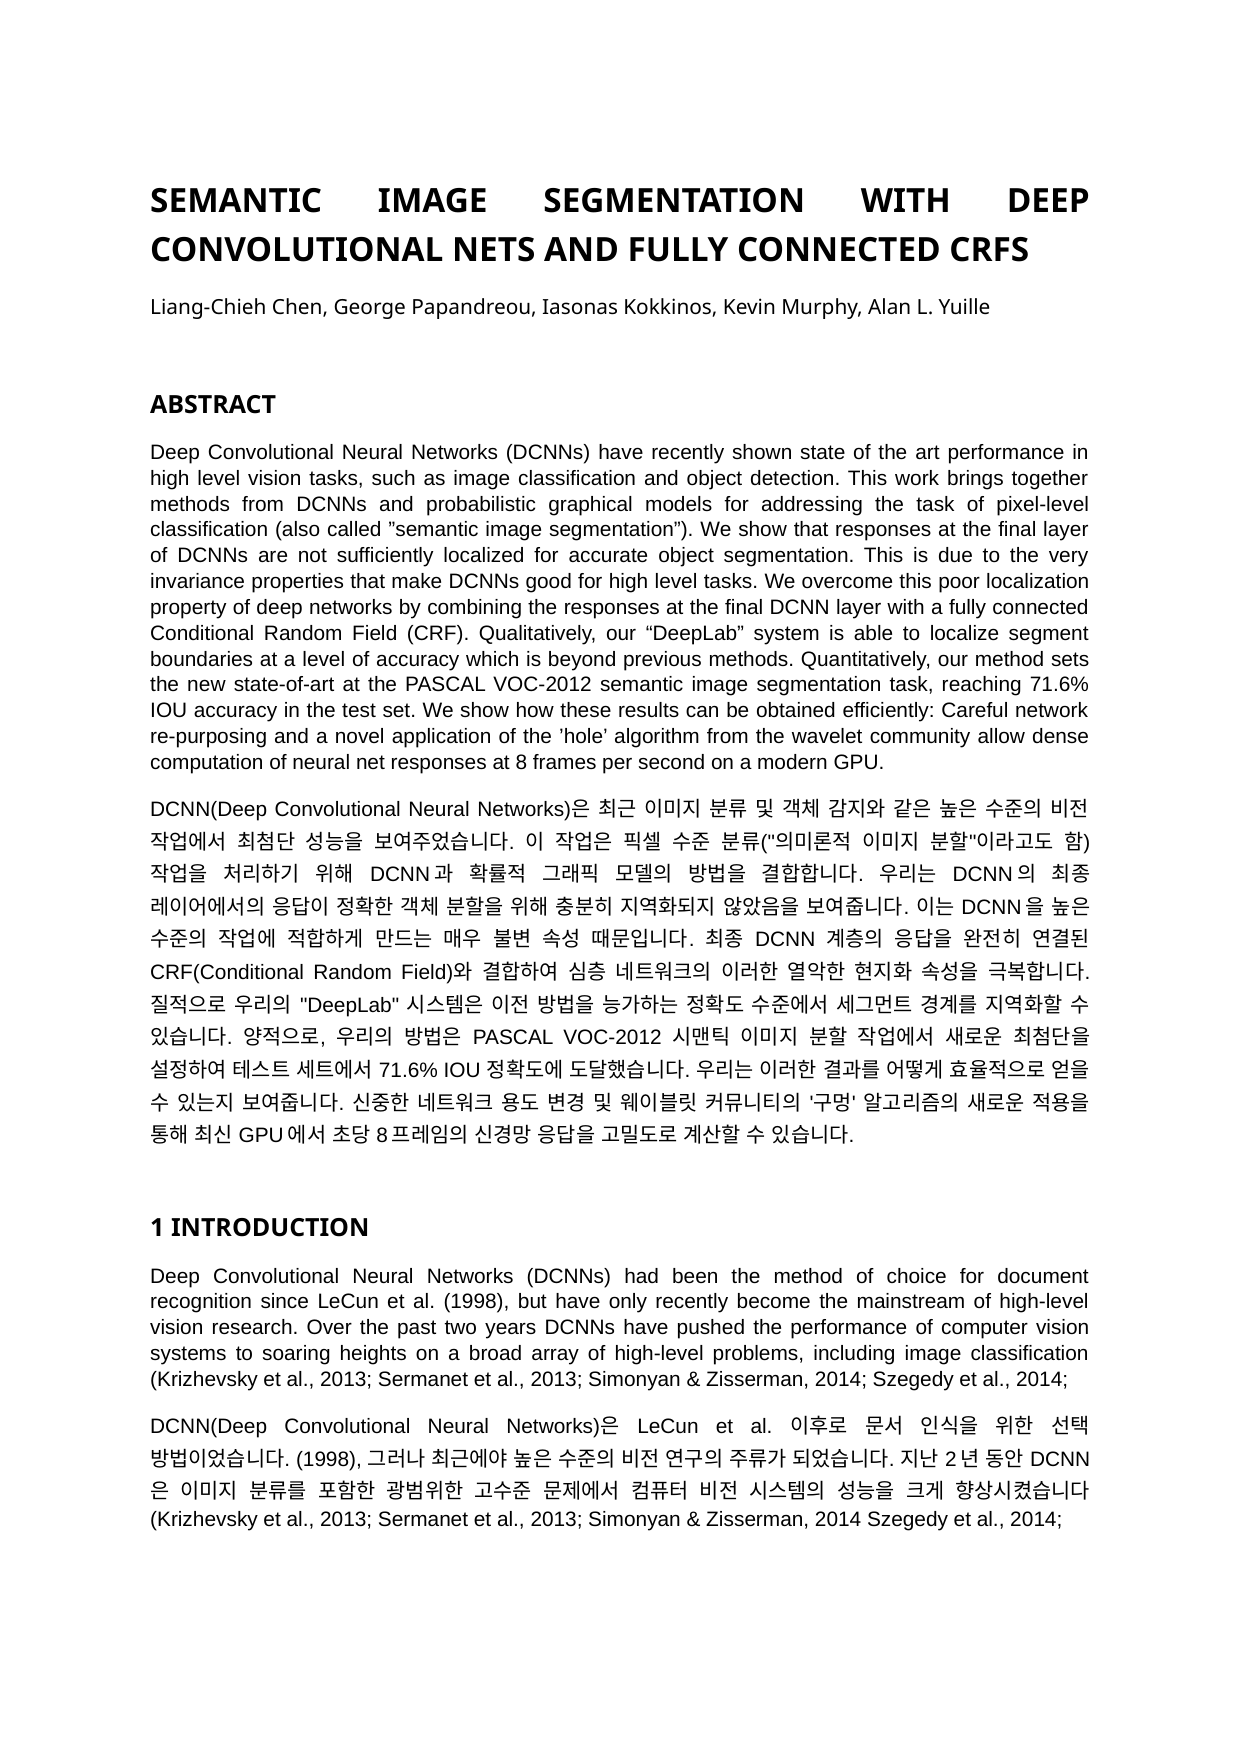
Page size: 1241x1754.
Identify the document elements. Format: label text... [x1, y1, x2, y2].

text DCNN(Deep Convolutional Neural Networks)은 최근 이미지 분류 및 객체 감지와 같은 높은 수준의 비전 작업에서 최첨단 성능을 보여주었습니다. 이 작업은 픽셀 수준 분류("의미론적 이미지 분할"이라고도 함) 작업을 처리하기 위해 DCNN과 확률적 그래픽 모델의 방법을 결합합니다. 우리는 DCNN의 최종 레이어에서의 응답이 정확한 객체 분할을 위해 충분히 지역화되지 않았음을 보여줍니다. 이는 DCNN을 높은 수준의 작업에 적합하게 만드는 매우 불변 속성 때문입니다. 최종 DCNN 계층의 응답을 완전히 연결된 CRF(Conditional Random Field)와 결합하여 심층 네트워크의 이러한 열악한 현지화 속성을 극복합니다. 질적으로 우리의 "DeepLab" 시스템은 이전 방법을 능가하는 정확도 수준에서 세그먼트 경계를 지역화할 수 있습니다. 양적으로, 우리의 방법은 PASCAL VOC-2012 시맨틱 이미지 분할 작업에서 새로운 최첨단을 설정하여 테스트 세트에서 71.6% IOU 정확도에 도달했습니다. 우리는 이러한 결과를 어떻게 효율적으로 얻을 수 있는지 보여줍니다. 신중한 네트워크 용도 변경 및 웨이블릿 커뮤니티의 '구멍' 알고리즘의 새로운 적용을 통해 최신 GPU에서 초당 8프레임의 신경망 응답을 고밀도로 계산할 수 있습니다. [150, 792, 1090, 1148]
text SEMANTIC IMAGE SEGMENTATION WITH DEEP CONVOLUTIONAL NETS AND FULLY CONNECTED CRFS [150, 177, 1090, 272]
text Liang-Chieh Chen, George Papandreou, Iasonas Kokkinos, Kevin Murphy, Alan L. Yuille [150, 292, 1090, 320]
text Deep Convolutional Neural Networks (DCNNs) have recently shown state of the art performance in high level vision tasks, such as image classification and object detection. This work brings together methods from DCNNs and probabilistic graphical models for addressing the task of pixel-level classification (also called ”semantic image segmentation”). We show that responses at the final layer of DCNNs are not sufficiently localized for accurate object segmentation. This is due to the very invariance properties that make DCNNs good for high level tasks. We overcome this poor localization property of deep networks by combining the responses at the final DCNN layer with a fully connected Conditional Random Field (CRF). Qualitatively, our “DeepLab” system is able to localize segment boundaries at a level of accuracy which is beyond previous methods. Quantitatively, our method sets the new state-of-art at the PASCAL VOC-2012 semantic image segmentation task, reaching 71.6% IOU accuracy in the test set. We show how these results can be obtained efficiently: Careful network re-purposing and a novel application of the ’hole’ algorithm from the wavelet community allow dense computation of neural net responses at 8 frames per second on a modern GPU. [150, 440, 1090, 774]
text ABSTRACT [150, 386, 1090, 420]
text DCNN(Deep Convolutional Neural Networks)은 LeCun et al. 이후로 문서 인식을 위한 선택 방법이었습니다. (1998), 그러나 최근에야 높은 수준의 비전 연구의 주류가 되었습니다. 지난 2년 동안 DCNN은 이미지 분류를 포함한 광범위한 고수준 문제에서 컴퓨터 비전 시스템의 성능을 크게 향상시켰습니다(Krizhevsky et al., 2013; Sermanet et al., 2013; Simonyan & Zisserman, 2014 Szegedy et al., 2014; [150, 1409, 1090, 1531]
text 1 INTRODUCTION [150, 1210, 1090, 1244]
text Deep Convolutional Neural Networks (DCNNs) had been the method of choice for document recognition since LeCun et al. (1998), but have only recently become the mainstream of high-level vision research. Over the past two years DCNNs have pushed the performance of computer vision systems to soaring heights on a broad array of high-level problems, including image classification (Krizhevsky et al., 2013; Sermanet et al., 2013; Simonyan & Zisserman, 2014; Szegedy et al., 2014; [150, 1263, 1090, 1391]
